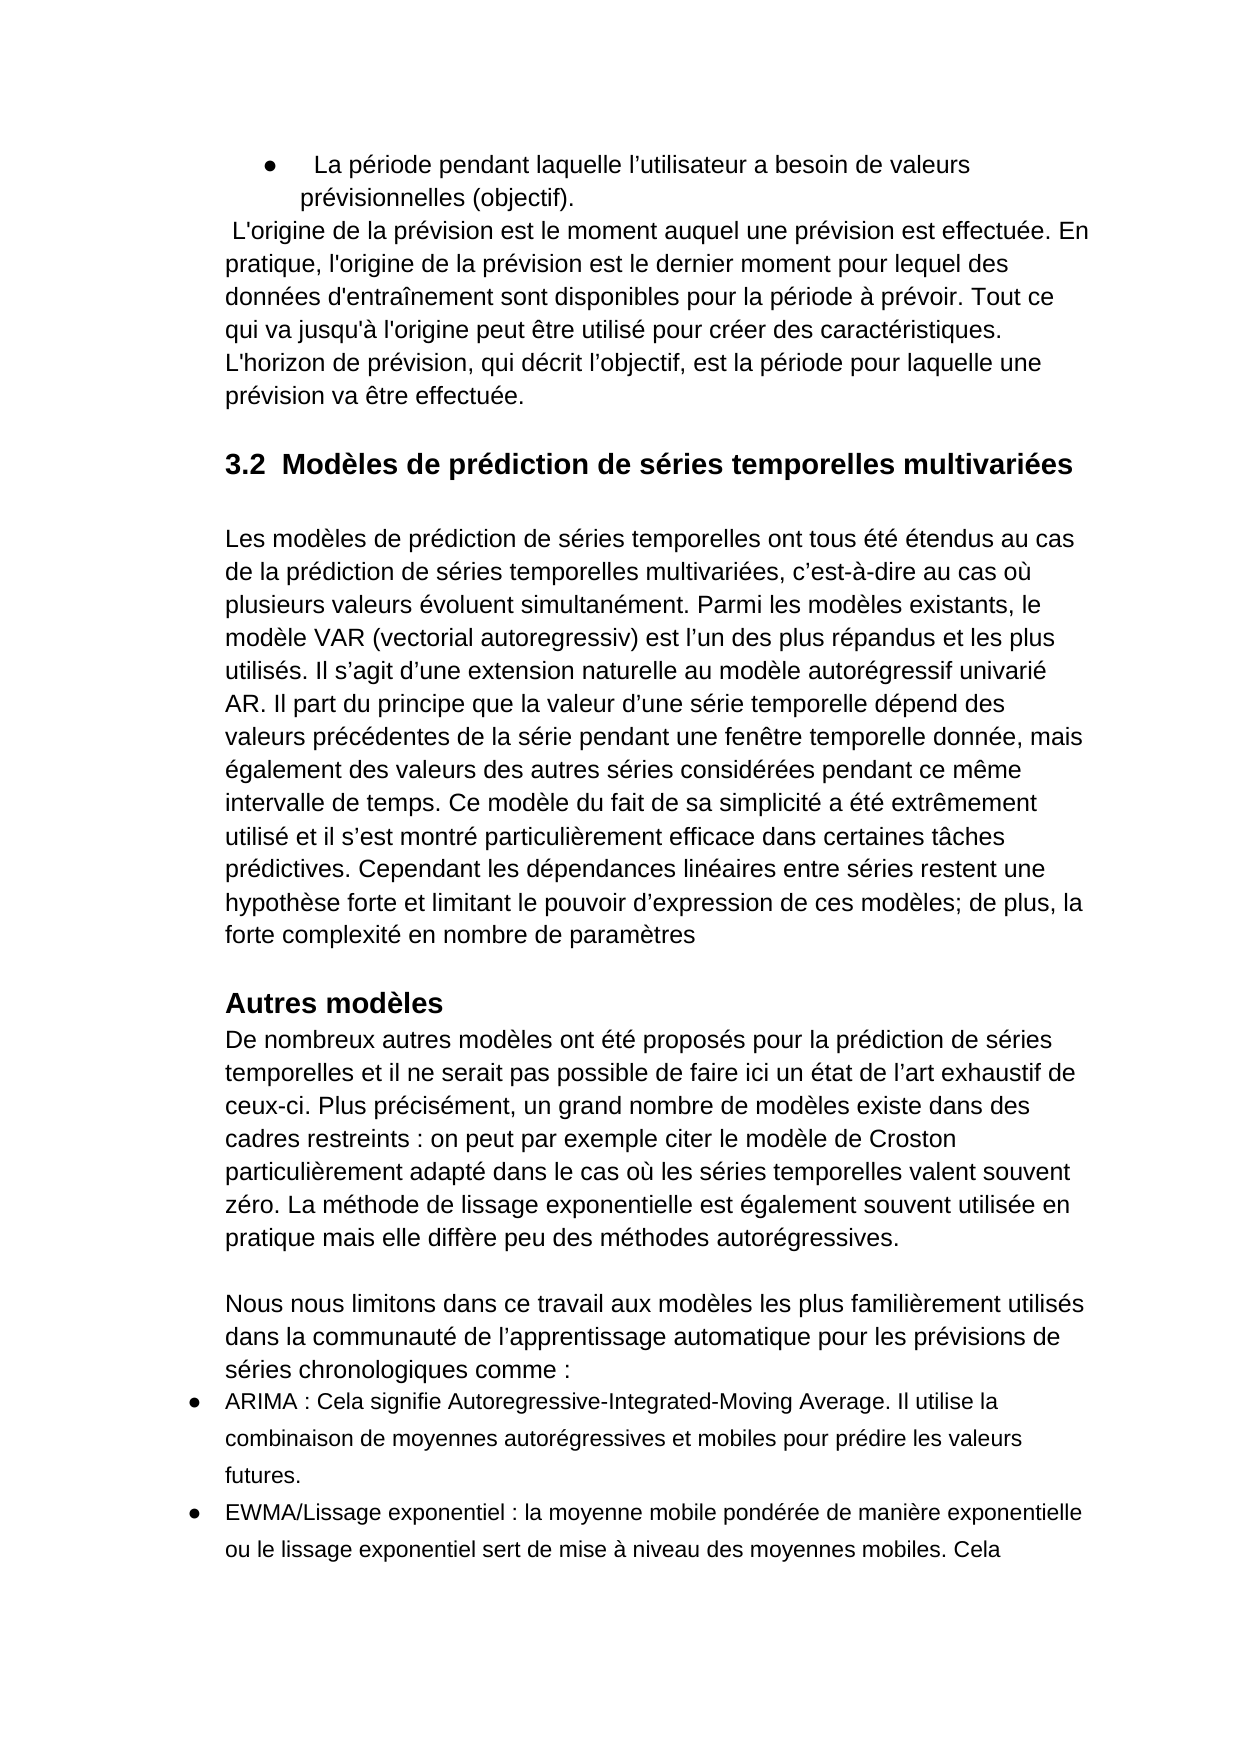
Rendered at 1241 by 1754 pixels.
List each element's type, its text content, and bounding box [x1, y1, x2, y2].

text Nous nous limitons dans ce travail aux modèles les plus familièrement utilisés dans la communauté de l’apprentissage automatique pour les prévisions de séries chronologiques comme : [225, 1289, 1090, 1384]
list ARIMA : Cela signifie Autoregressive-Integrated-Moving Average. Il utilise la combinaison de moyennes autorégressives et mobiles pour prédire les valeurs futures. [187, 1388, 1090, 1488]
text Les modèles de prédiction de séries temporelles ont tous été étendus au cas de la prédiction de séries temporelles multivariées, c’est-à-dire au cas où plusieurs valeurs évoluent simultanément. Parmi les modèles existants, le modèle VAR (vectorial autoregressiv) est l’un des plus répandus et les plus utilisés. Il s’agit d’une extension naturelle au modèle autorégressif univarié AR. Il part du principe que la valeur d’une série temporelle dépend des valeurs précédentes de la série pendant une fenêtre temporelle donnée, mais également des valeurs des autres séries considérées pendant ce même intervalle de temps. Ce modèle du fait de sa simplicité a été extrêmement utilisé et il s’est montré particulièrement efficace dans certaines tâches prédictives. Cependant les dépendances linéaires entre séries restent une hypothèse forte et limitant le pouvoir d’expression de ces modèles; de plus, la forte complexité en nombre de paramètres [225, 524, 1090, 949]
text L'origine de la prévision est le moment auquel une prévision est effectuée. En pratique, l'origine de la prévision est le dernier moment pour lequel des données d'entraînement sont disponibles pour la période à prévoir. Tout ce qui va jusqu'à l'origine peut être utilisé pour créer des caractéristiques. L'horizon de prévision, qui décrit l’objectif, est la période pour laquelle une prévision va être effectuée. [225, 216, 1090, 410]
list La période pendant laquelle l’utilisateur a besoin de valeurs prévisionnelles (objectif). [262, 150, 1090, 212]
text 3.2 Modèles de prédiction de séries temporelles multivariées [225, 447, 1090, 481]
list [187, 1499, 1090, 1562]
text De nombreux autres modèles ont été proposés pour la prédiction de séries temporelles et il ne serait pas possible de faire ici un état de l’art exhaustif de ceux-ci. Plus précisément, un grand nombre de modèles existe dans des cadres restreints : on peut par exemple citer le modèle de Croston particulièrement adapté dans le cas où les séries temporelles valent souvent zéro. La méthode de lissage exponentielle est également souvent utilisée en pratique mais elle diffère peu des méthodes autorégressives. [225, 1025, 1090, 1252]
text Autres modèles [225, 987, 1090, 1020]
